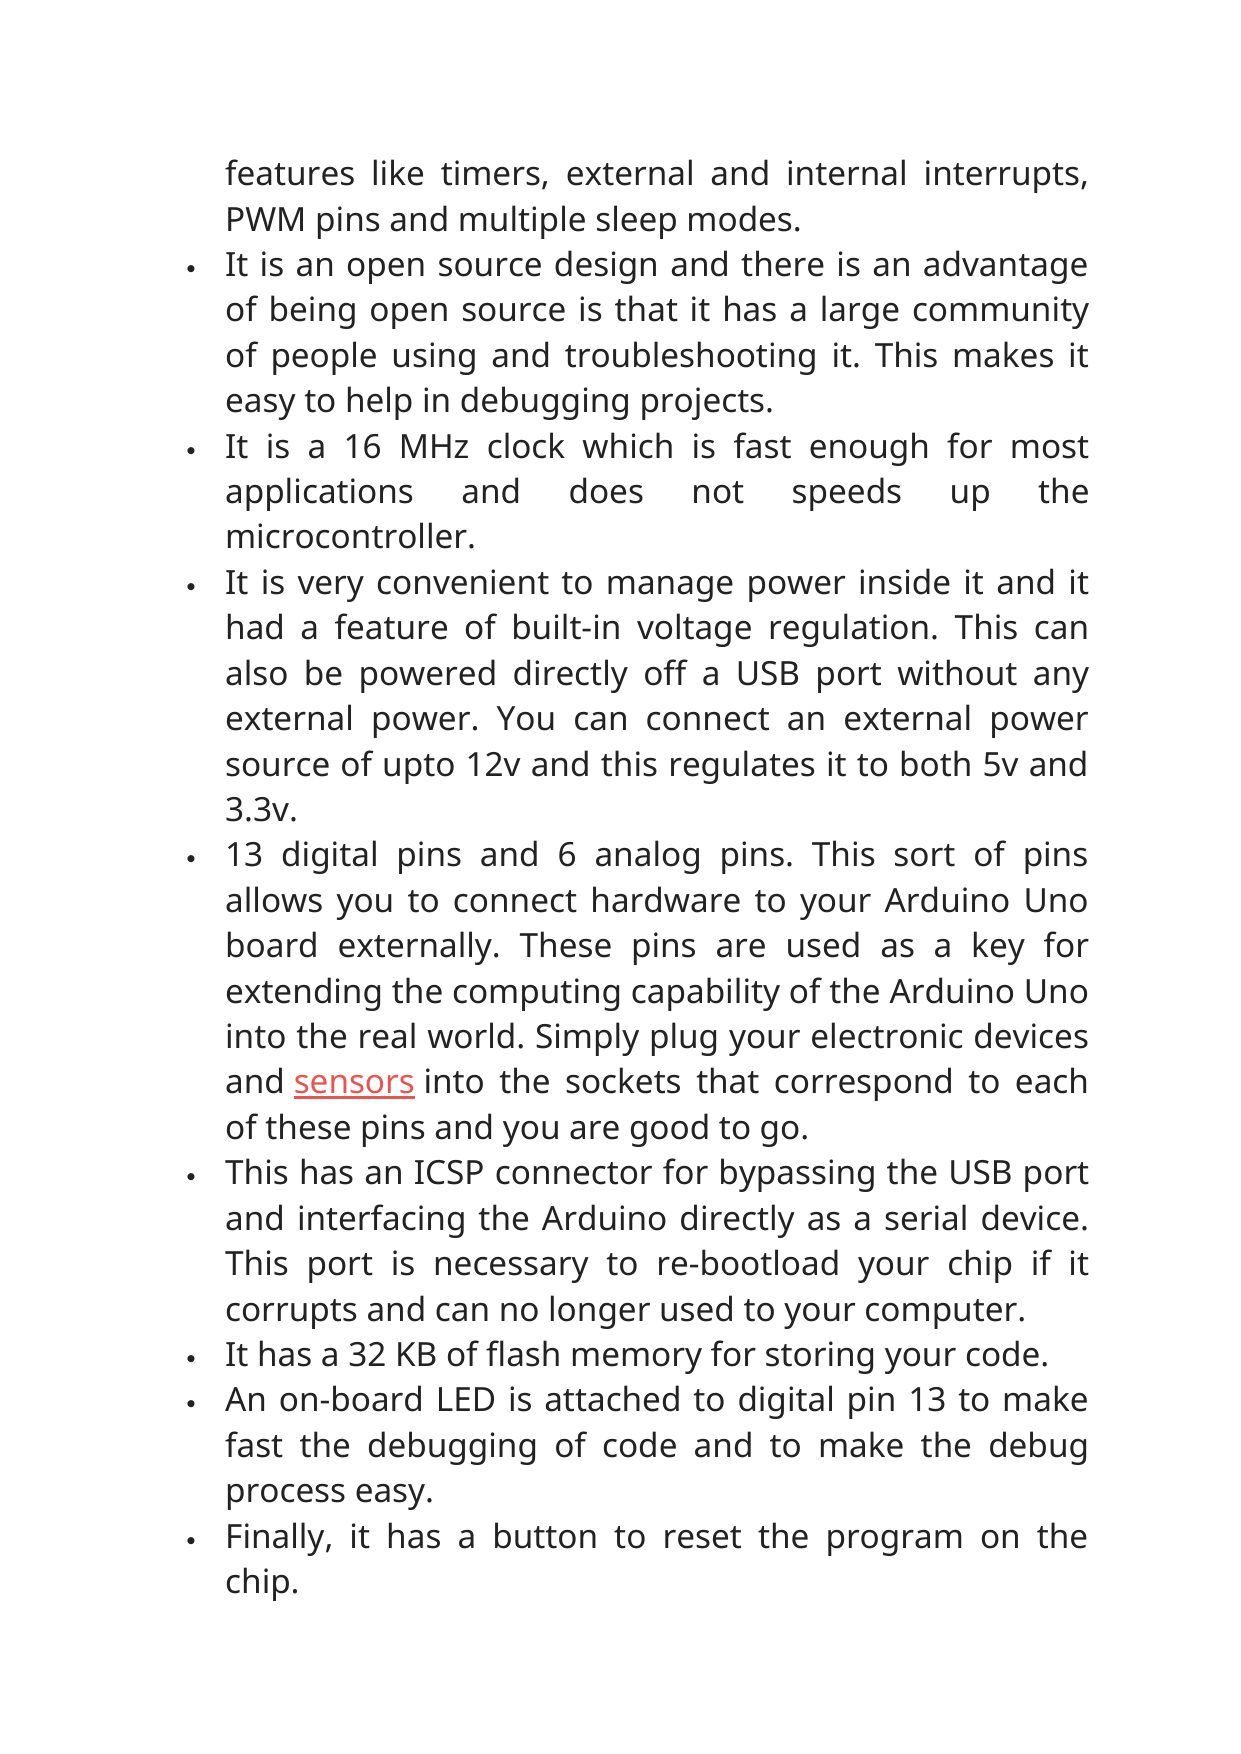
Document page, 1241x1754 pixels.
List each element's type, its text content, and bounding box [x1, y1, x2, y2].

list Finally, it has a button to reset the program on the chip. [187, 1512, 1090, 1603]
list It has a 32 KB of flash memory for storing your code. [187, 1331, 1090, 1376]
list It is an open source design and there is an advantage of being open source is that it has a large community of people using and troubleshooting it. This makes it easy to help in debugging projects. [187, 241, 1090, 422]
list An on-board LED is attached to digital pin 13 to make fast the debugging of code and to make the debug process easy. [187, 1376, 1090, 1512]
list It is very convenient to manage power inside it and it had a feature of built-in voltage regulation. This can also be powered directly off a USB port without any external power. You can connect an external power source of upto 12v and this regulates it to both 5v and 3.3v. [187, 559, 1090, 831]
list It is a 16 MHz clock which is fast enough for most applications and does not speeds up the microcontroller. [187, 422, 1090, 559]
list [187, 150, 1090, 241]
list This has an ICSP connector for bypassing the USB port and interfacing the Arduino directly as a serial device. This port is necessary to re-bootload your chip if it corrupts and can no longer used to your computer. [187, 1149, 1090, 1331]
list 13 digital pins and 6 analog pins. This sort of pins allows you to connect hardware to your Arduino Uno board externally. These pins are used as a key for extending the computing capability of the Arduino Uno into the real world. Simply plug your electronic devices and sensors into the sockets that correspond to each of these pins and you are good to go. [187, 831, 1090, 1149]
